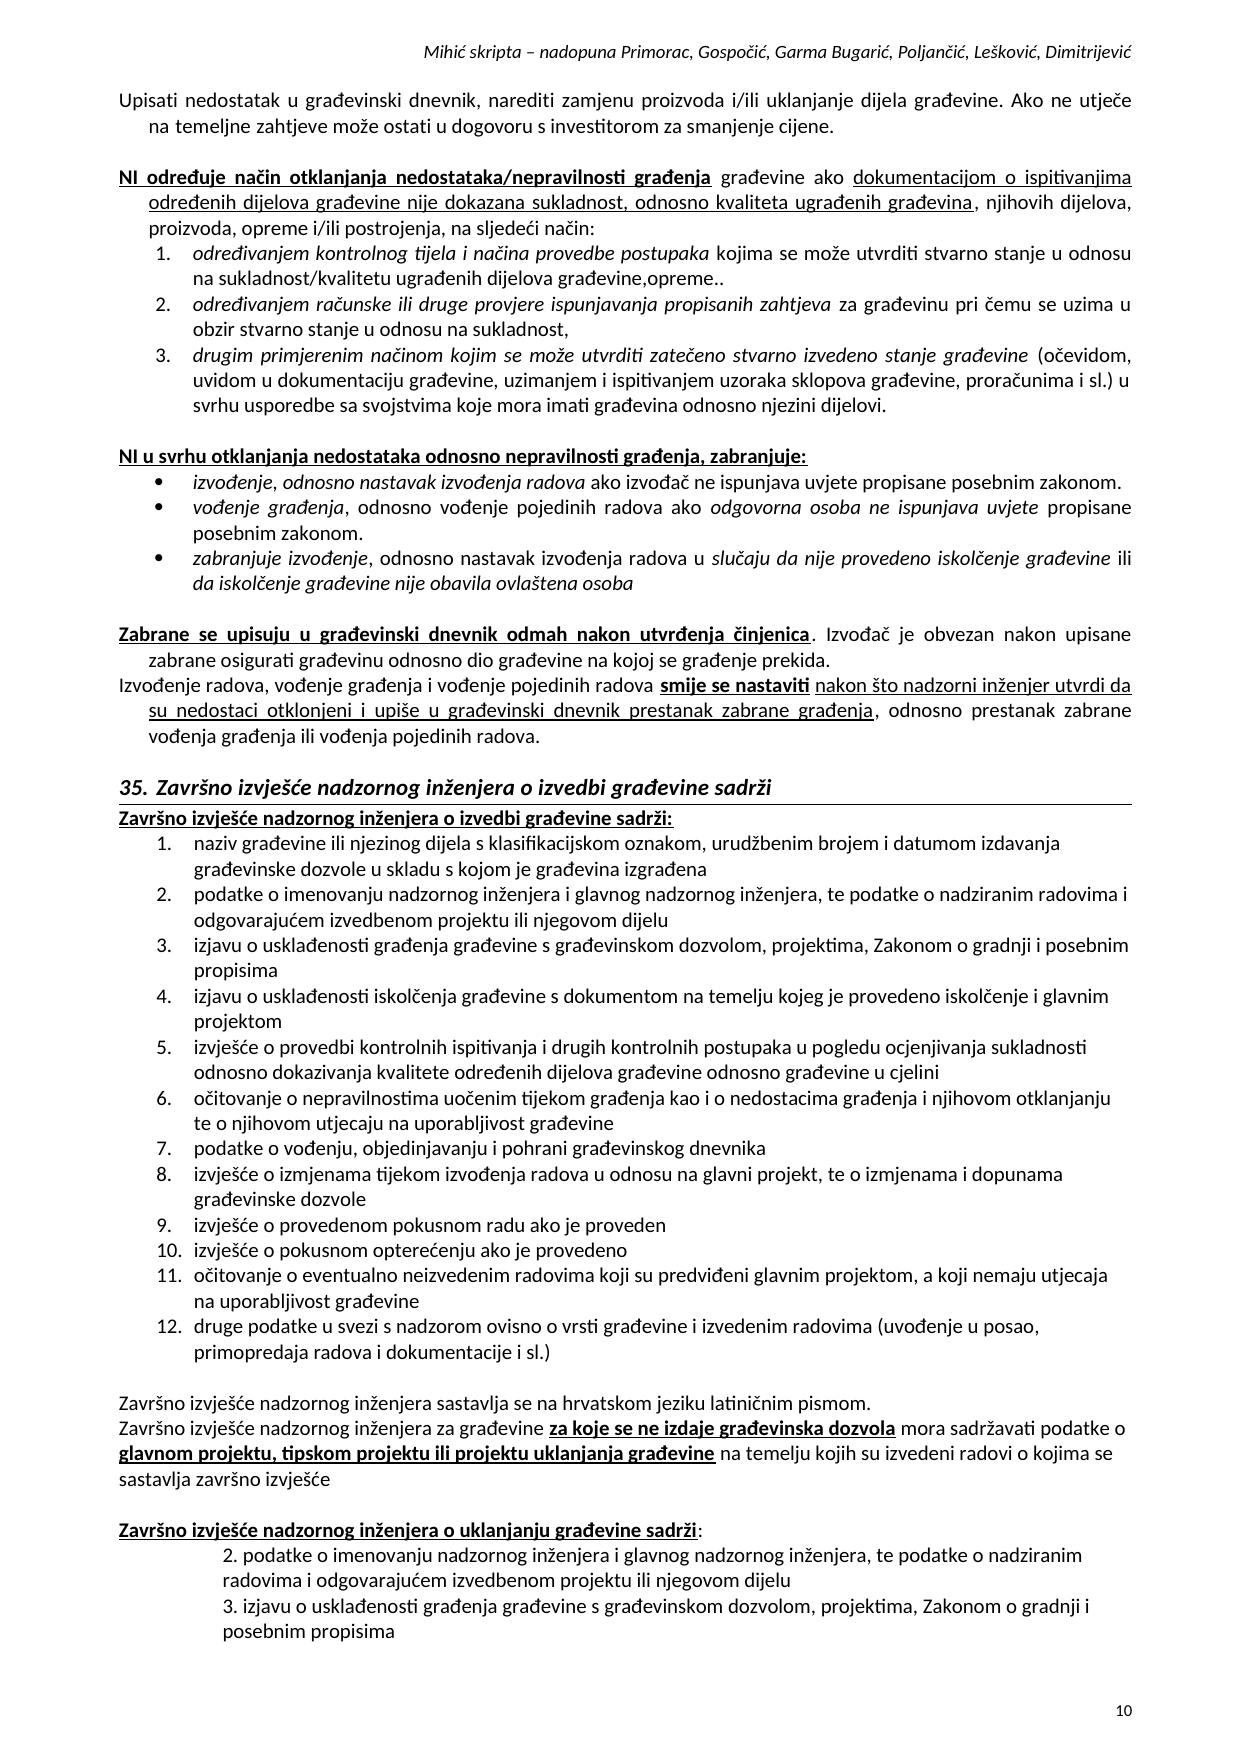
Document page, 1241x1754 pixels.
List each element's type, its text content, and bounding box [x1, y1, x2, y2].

list izvođenje, odnosno nastavak izvođenja radova ako izvođač ne ispunjava uvjete propisane posebnim zakonom. [155, 469, 1132, 494]
text Završno izvješće nadzornog inženjera sastavlja se na hrvatskom jeziku latiničnim pismom. [119, 1390, 1132, 1415]
text 3. izjavu o usklađenosti građenja građevine s građevinskom dozvolom, projektima, Zakonom o gradnji i posebnim propisima [222, 1593, 1132, 1644]
list podatke o vođenju, objedinjavanju i pohrani građevinskog dnevnika [156, 1136, 1132, 1161]
list očitovanje o eventualno neizvedenim radovima koji su predviđeni glavnim projektom, a koji nemaju utjecaja na uporabljivost građevine [156, 1263, 1132, 1313]
list izvješće o izmjenama tijekom izvođenja radova u odnosu na glavni projekt, te o izmjenama i dopunama građevinske dozvole [156, 1161, 1132, 1212]
list drugim primjerenim načinom kojim se može utvrditi zatečeno stvarno izvedeno stanje građevine (očevidom, uvidom u dokumentaciju građevine, uzimanjem i ispitivanjem uzoraka sklopova građevine, proračunima i sl.) u svrhu usporedbe sa svojstvima koje mora imati građevina odnosno njezini dijelovi. [155, 342, 1132, 418]
list izvješće o provedbi kontrolnih ispitivanja i drugih kontrolnih postupaka u pogledu ocjenjivanja sukladnosti odnosno dokazivanja kvalitete određenih dijelova građevine odnosno građevine u cjelini [156, 1034, 1132, 1085]
text Upisati nedostatak u građevinski dnevnik, narediti zamjenu proizvoda i/ili uklanjanje dijela građevine. Ako ne utječe na temeljne zahtjeve može ostati u dogovoru s investitorom za smanjenje cijene. [119, 88, 1132, 138]
text Zabrane se upisuju u građevinski dnevnik odmah nakon utvrđenja činjenica. Izvođač je obvezan nakon upisane zabrane osigurati građevinu odnosno dio građevine na kojoj se građenje prekida. [119, 621, 1132, 672]
text Završno izvješće nadzornog inženjera o uklanjanju građevine sadrži: [119, 1517, 1132, 1542]
list izjavu o usklađenosti građenja građevine s građevinskom dozvolom, projektima, Zakonom o gradnji i posebnim propisima [156, 932, 1132, 983]
text Završno izvješće nadzornog inženjera o izvedbi građevine sadrži: [119, 805, 1132, 831]
list određivanjem računske ili druge provjere ispunjavanja propisanih zahtjeva za građevinu pri čemu se uzima u obzir stvarno stanje u odnosu na sukladnost, [155, 291, 1132, 342]
list naziv građevine ili njezinog dijela s klasifikacijskom oznakom, urudžbenim brojem i datumom izdavanja građevinske dozvole u skladu s kojom je građevina izgrađena [156, 831, 1132, 881]
text Završno izvješće nadzornog inženjera za građevine za koje se ne izdaje građevinska dozvola mora sadržavati podatke o glavnom projektu, tipskom projektu ili projektu uklanjanja građevine na temelju kojih su izvedeni radovi o kojima se sastavlja završno izvješće [119, 1415, 1132, 1491]
list izvješće o pokusnom opterećenju ako je provedeno [156, 1237, 1132, 1263]
list očitovanje o nepravilnostima uočenim tijekom građenja kao i o nedostacima građenja i njihovom otklanjanju te o njihovom utjecaju na uporabljivost građevine [156, 1085, 1132, 1136]
list zabranjuje izvođenje, odnosno nastavak izvođenja radova u slučaju da nije provedeno iskolčenje građevine ili da iskolčenje građevine nije obavila ovlaštena osoba [155, 545, 1132, 596]
subtitle Završno izvješće nadzornog inženjera o izvedbi građevine sadrži [119, 773, 1132, 804]
text NI u svrhu otklanjanja nedostataka odnosno nepravilnosti građenja, zabranjuje: [119, 443, 1132, 469]
list vođenje građenja, odnosno vođenje pojedinih radova ako odgovorna osoba ne ispunjava uvjete propisane posebnim zakonom. [155, 494, 1132, 545]
text NI određuje način otklanjanja nedostataka/nepravilnosti građenja građevine ako dokumentacijom o ispitivanjima određenih dijelova građevine nije dokazana sukladnost, odnosno kvaliteta ugrađenih građevina, njihovih dijelova, proizvoda, opreme i/ili postrojenja, na sljedeći način: [119, 164, 1132, 240]
list podatke o imenovanju nadzornog inženjera i glavnog nadzornog inženjera, te podatke o nadziranim radovima i odgovarajućem izvedbenom projektu ili njegovom dijelu [156, 881, 1132, 932]
list određivanjem kontrolnog tijela i načina provedbe postupaka kojima se može utvrditi stvarno stanje u odnosu na sukladnost/kvalitetu ugrađenih dijelova građevine,opreme.. [155, 240, 1132, 291]
list izjavu o usklađenosti iskolčenja građevine s dokumentom na temelju kojeg je provedeno iskolčenje i glavnim projektom [156, 983, 1132, 1034]
list druge podatke u svezi s nadzorom ovisno o vrsti građevine i izvedenim radovima (uvođenje u posao, primopredaja radova i dokumentacije i sl.) [156, 1313, 1132, 1364]
list izvješće o provedenom pokusnom radu ako je proveden [156, 1212, 1132, 1237]
text Izvođenje radova, vođenje građenja i vođenje pojedinih radova smije se nastaviti nakon što nadzorni inženjer utvrdi da su nedostaci otklonjeni i upiše u građevinski dnevnik prestanak zabrane građenja, odnosno prestanak zabrane vođenja građenja ili vođenja pojedinih radova. [119, 672, 1132, 748]
text 2. podatke o imenovanju nadzornog inženjera i glavnog nadzornog inženjera, te podatke o nadziranim radovima i odgovarajućem izvedbenom projektu ili njegovom dijelu [222, 1542, 1132, 1593]
